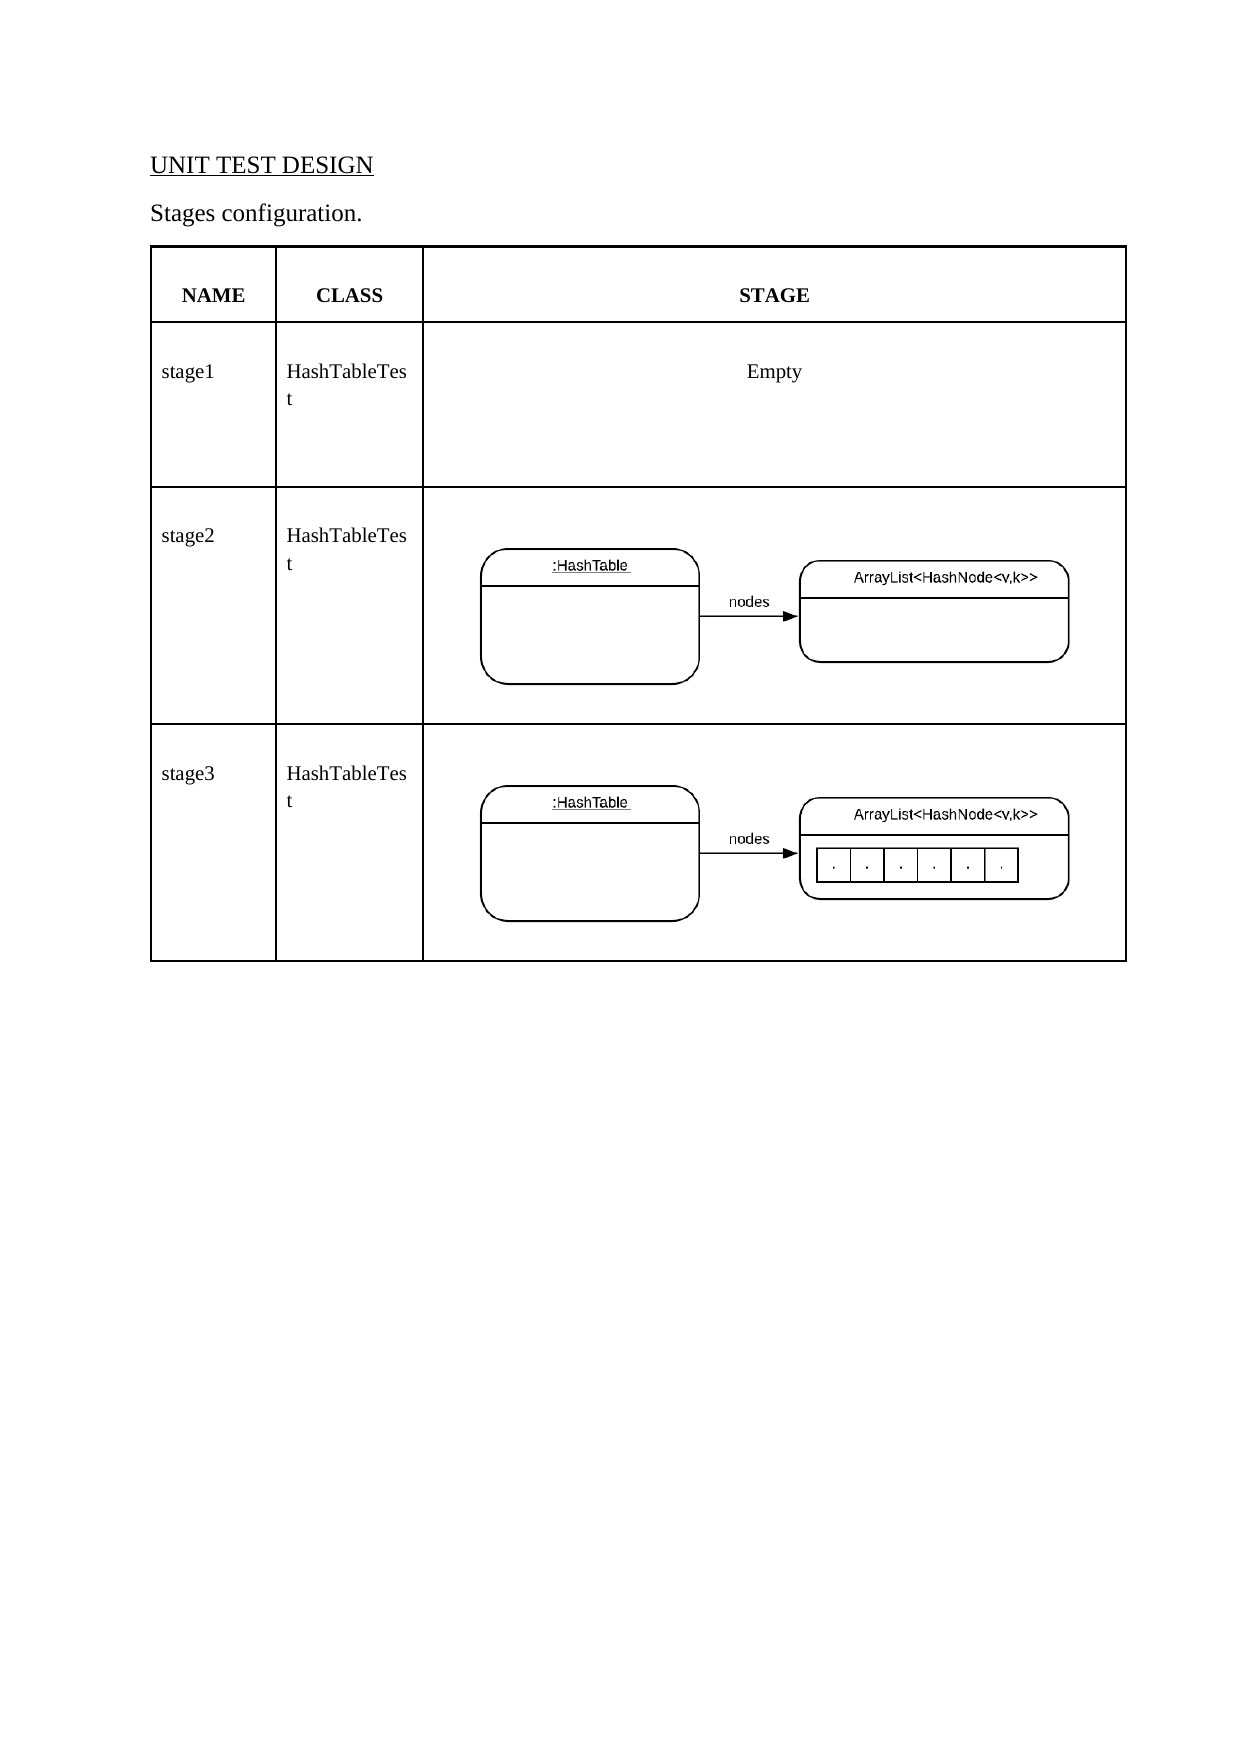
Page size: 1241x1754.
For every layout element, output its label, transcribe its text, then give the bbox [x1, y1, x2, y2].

table_cell HashTableTest [277, 323, 422, 486]
table_cell HashTableTest [277, 725, 422, 960]
table_cell [424, 488, 1125, 723]
table_header CLASS [277, 248, 422, 321]
picture [433, 760, 1116, 946]
picture [433, 523, 1116, 709]
text Stages configuration. [150, 198, 1090, 226]
text UNIT TEST DESIGN [150, 150, 1090, 179]
table_cell stage3 [152, 725, 275, 960]
table_cell stage1 [152, 323, 275, 486]
table_cell stage2 [152, 488, 275, 723]
table_header STAGE [424, 248, 1125, 321]
table_header NAME [152, 248, 275, 321]
table_cell [424, 725, 1125, 960]
table_cell HashTableTest [277, 488, 422, 723]
table_cell Empty [424, 323, 1125, 486]
